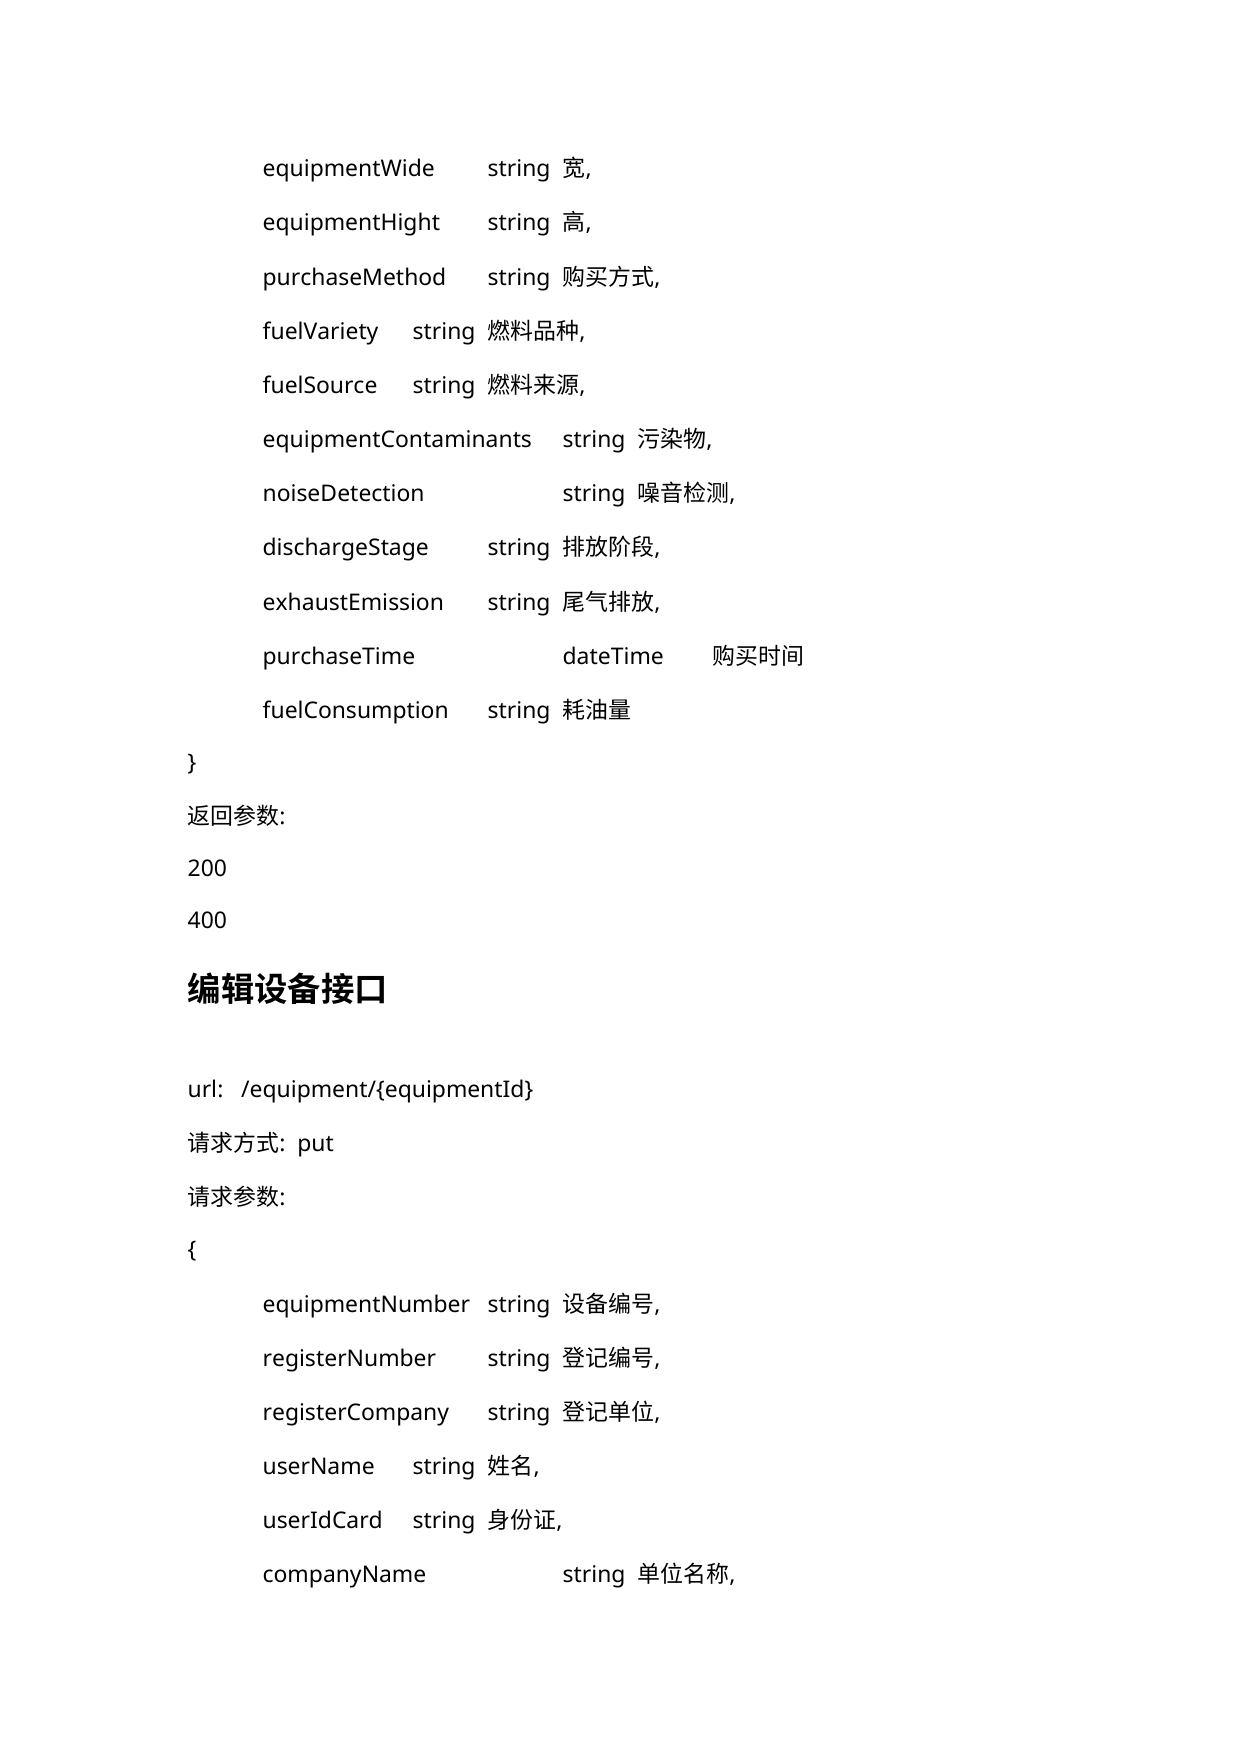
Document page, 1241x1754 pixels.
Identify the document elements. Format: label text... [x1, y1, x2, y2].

text 请求参数: [187, 1179, 1053, 1212]
text dischargeStage string 排放阶段, [187, 529, 1053, 562]
text purchaseTime dateTime 购买时间 [187, 637, 1053, 671]
text registerNumber string 登记编号, [187, 1339, 1053, 1373]
text equipmentContaminants string 污染物, [187, 421, 1053, 454]
text fuelSource string 燃料来源, [187, 367, 1053, 400]
text noiseDetection string 噪音检测, [187, 475, 1053, 508]
text 返回参数: [187, 798, 1053, 831]
text userIdCard string 身份证, [187, 1502, 1053, 1535]
text exhaustEmission string 尾气排放, [187, 583, 1053, 617]
text companyName string 单位名称, [187, 1556, 1053, 1589]
text fuelConsumption string 耗油量 [187, 692, 1053, 725]
text 400 [187, 904, 1053, 935]
text userName string 姓名, [187, 1448, 1053, 1481]
text purchaseMethod string 购买方式, [187, 258, 1053, 292]
text } [187, 746, 1053, 777]
text registerCompany string 登记单位, [187, 1394, 1053, 1427]
text 200 [187, 852, 1053, 883]
subtitle 编辑设备接口 [187, 962, 1053, 1011]
text fuelVariety string 燃料品种, [187, 312, 1053, 346]
text 请求方式: put [187, 1125, 1053, 1158]
text equipmentWide string 宽, [187, 150, 1053, 183]
text equipmentHight string 高, [187, 204, 1053, 237]
text { [187, 1233, 1053, 1264]
text equipmentNumber string 设备编号, [187, 1285, 1053, 1319]
text url: /equipment/{equipmentId} [187, 1073, 1053, 1104]
